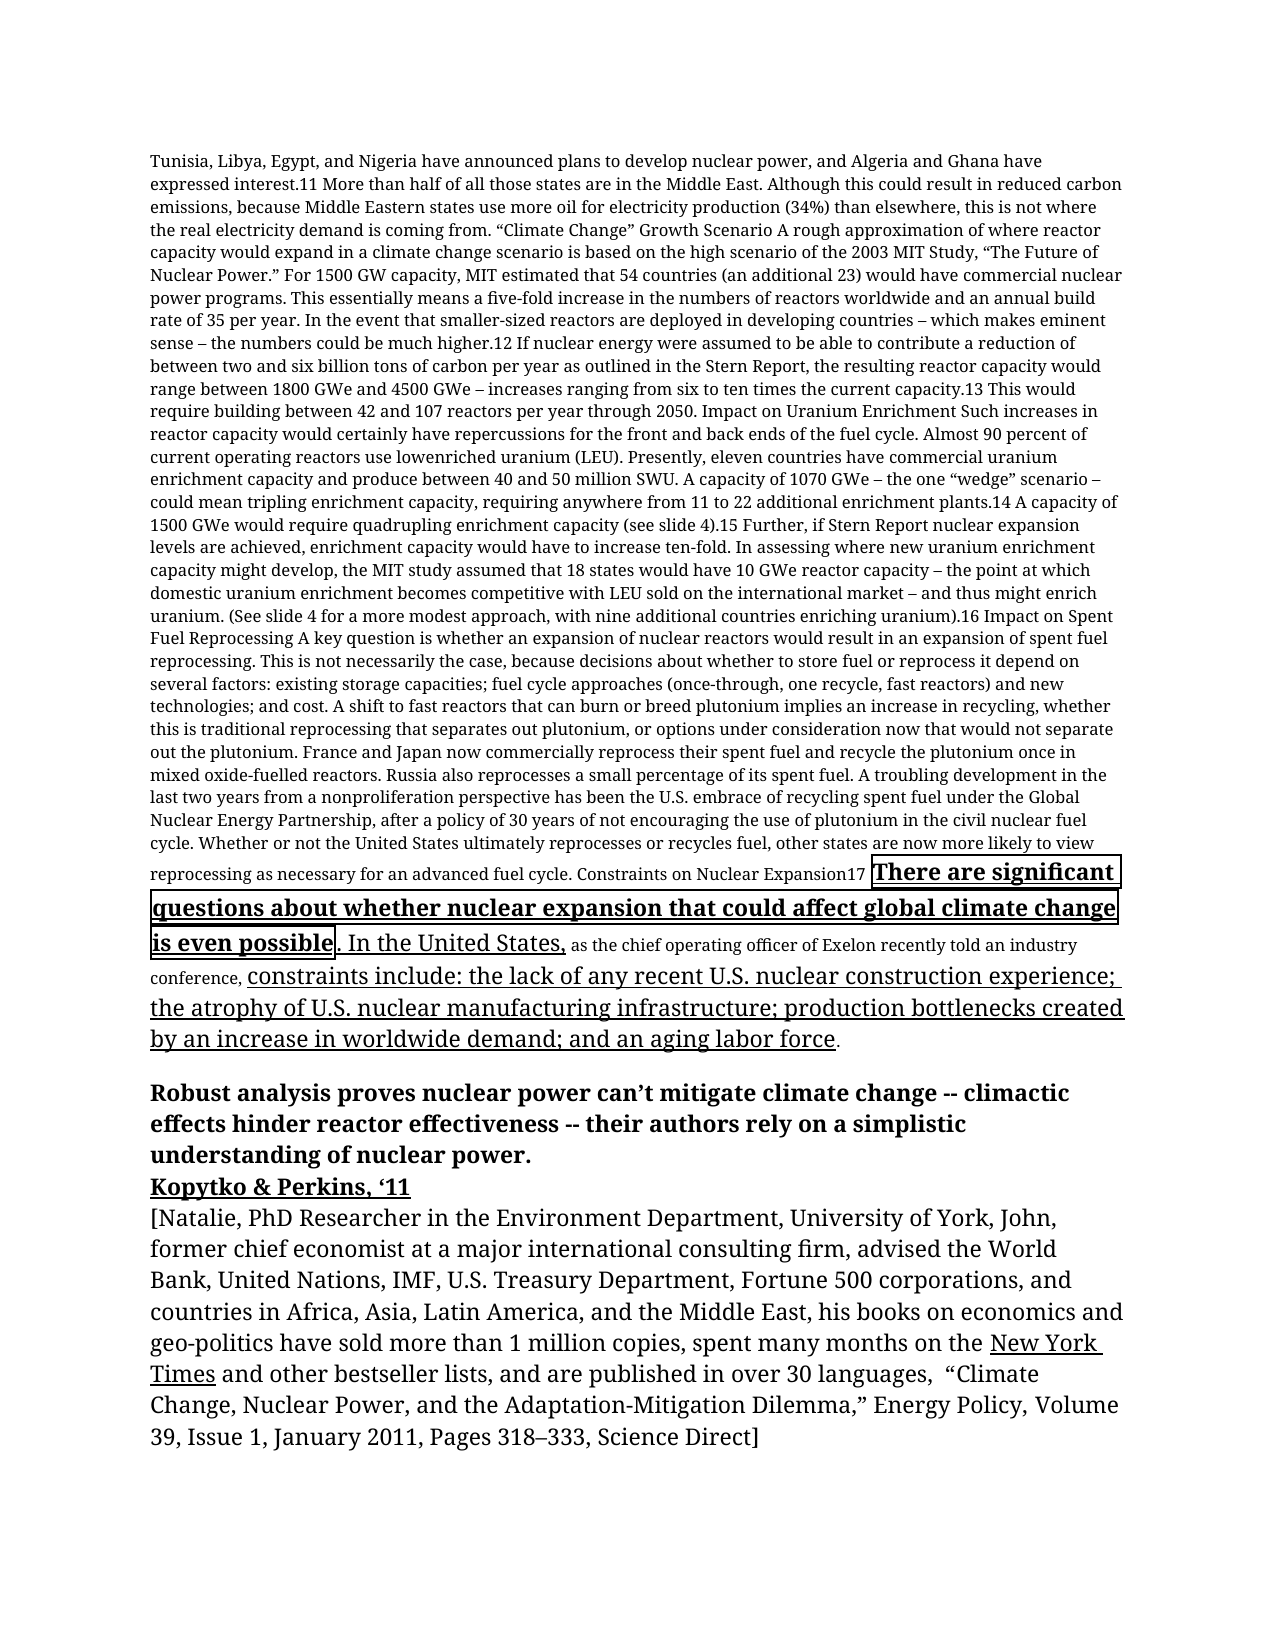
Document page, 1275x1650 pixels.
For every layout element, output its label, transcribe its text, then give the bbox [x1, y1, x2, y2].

text Kopytko & Perkins, ‘11 [150, 1170, 1125, 1202]
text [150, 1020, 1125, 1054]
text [150, 150, 1125, 1018]
text [Natalie, PhD Researcher in the Environment Department, University of York, John, former chief economist at a major international consulting firm, advised the World Bank, United Nations, IMF, U.S. Treasury Department, Fortune 500 corporations, and countries in Africa, Asia, Latin America, and the Middle East, his books on economics and geo-politics have sold more than 1 million copies, spent many months on the New York Times and other bestseller lists, and are published in over 30 languages, “Climate Change, Nuclear Power, and the Adaptation-Mitigation Dilemma,” Energy Policy, Volume 39, Issue 1, January 2011, Pages 318–333, Science Direct] [150, 1202, 1125, 1452]
subtitle Robust analysis proves nuclear power can’t mitigate climate change -- climactic effects hinder reactor effectiveness -- their authors rely on a simplistic understanding of nuclear power. [150, 1077, 1125, 1170]
